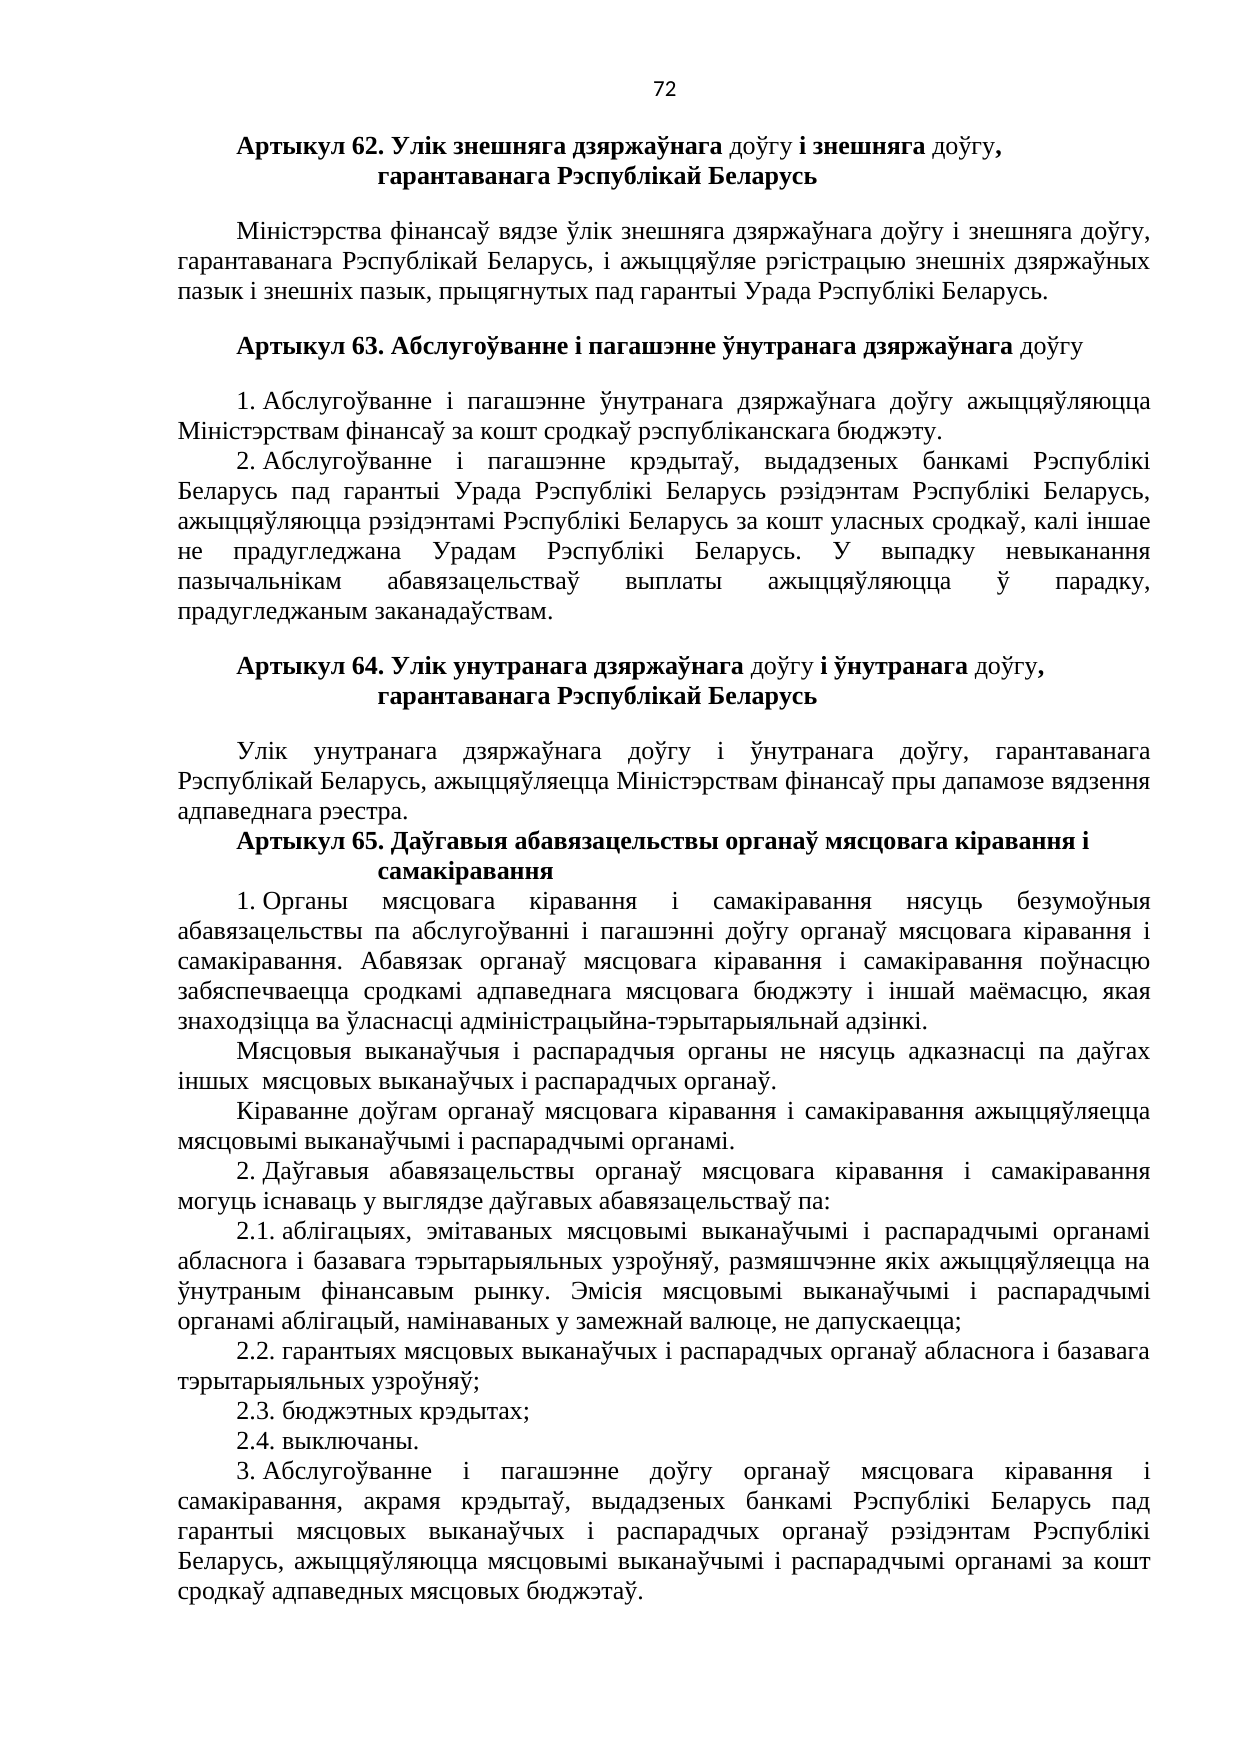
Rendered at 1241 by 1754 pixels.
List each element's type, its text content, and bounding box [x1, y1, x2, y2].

text Артыкул 62. Улік знешняга дзяржаўнага доўгу і знешняга доўгу, гарантаванага Рэспублікай Беларусь [236, 130, 1152, 190]
text Улік унутранага дзяржаўнага доўгу і ўнутранага доўгу, гарантаванага Рэспублікай Беларусь, ажыццяўляецца Міністэрствам фінансаў пры дапамозе вядзення адпаведнага рэестра. [177, 735, 1152, 825]
text Міністэрства фінансаў вядзе ўлік знешняга дзяржаўнага доўгу і знешняга доўгу, гарантаванага Рэспублікай Беларусь, і ажыццяўляе рэгістрацыю знешніх дзяржаўных пазык і знешніх пазык, прыцягнутых пад гарантыі Урада Рэспублікі Беларусь. [177, 215, 1152, 305]
text 1. Органы мясцовага кіравання і самакіравання нясуць безумоўныя абавязацельствы па абслугоўванні і пагашэнні доўгу органаў мясцовага кіравання і самакіравання. Абавязак органаў мясцовага кіравання і самакіравання поўнасцю забяспечваецца сродкамі адпаведнага мясцовага бюджэту і іншай маёмасцю, якая знаходзіцца ва ўласнасці адміністрацыйна-тэрытарыяльнай адзінкі. [177, 885, 1152, 1035]
text 3. Абслугоўванне і пагашэнне доўгу органаў мясцовага кіравання і самакіравання, акрамя крэдытаў, выдадзеных банкамі Рэспублікі Беларусь пад гарантыі мясцовых выканаўчых і распарадчых органаў рэзідэнтам Рэспублікі Беларусь, ажыццяўляюцца мясцовымі выканаўчымі і распарадчымі органамі за кошт сродкаў адпаведных мясцовых бюджэтаў. [177, 1455, 1152, 1605]
text 2.4. выключаны. [177, 1425, 1152, 1455]
text Мясцовыя выканаўчыя і распарадчыя органы не нясуць адказнасці па даўгах іншых мясцовых выканаўчых і распарадчых органаў. [177, 1035, 1152, 1095]
text 2.3. бюджэтных крэдытах; [177, 1395, 1152, 1425]
text Артыкул 63. Абслугоўванне і пагашэнне ўнутранага дзяржаўнага доўгу [236, 330, 1152, 360]
text 2. Абслугоўванне і пагашэнне крэдытаў, выдадзеных банкамі Рэспублікі Беларусь пад гарантыі Урада Рэспублікі Беларусь рэзідэнтам Рэспублікі Беларусь, ажыццяўляюцца рэзідэнтамі Рэспублікі Беларусь за кошт уласных сродкаў, калі іншае не прадугледжана Урадам Рэспублікі Беларусь. У выпадку невыканання пазычальнікам абавязацельстваў выплаты ажыццяўляюцца ў парадку, прадугледжаным заканадаўствам. [177, 445, 1152, 625]
text 2. Даўгавыя абавязацельствы органаў мясцовага кіравання і самакіравання могуць існаваць у выглядзе даўгавых абавязацельстваў па: [177, 1155, 1152, 1215]
text Артыкул 65. Даўгавыя абавязацельствы органаў мясцовага кіравання і самакіравання [236, 825, 1152, 885]
text 1. Абслугоўванне і пагашэнне ўнутранага дзяржаўнага доўгу ажыццяўляюцца Міністэрствам фінансаў за кошт сродкаў рэспубліканскага бюджэту. [177, 385, 1152, 445]
text Кіраванне доўгам органаў мясцовага кіравання і самакіравання ажыццяўляецца мясцовымі выканаўчымі і распарадчымі органамі. [177, 1095, 1152, 1155]
text 2.1. аблігацыях, эмітаваных мясцовымі выканаўчымі і распарадчымі органамі абласнога і базавага тэрытарыяльных узроўняў, размяшчэнне якіх ажыццяўляецца на ўнутраным фінансавым рынку. Эмісія мясцовымі выканаўчымі і распарадчымі органамі аблігацый, намінаваных у замежнай валюце, не дапускаецца; [177, 1215, 1152, 1335]
text Артыкул 64. Улік унутранага дзяржаўнага доўгу і ўнутранага доўгу, гарантаванага Рэспублікай Беларусь [236, 650, 1152, 710]
text 2.2. гарантыях мясцовых выканаўчых і распарадчых органаў абласнога і базавага тэрытарыяльных узроўняў; [177, 1335, 1152, 1395]
